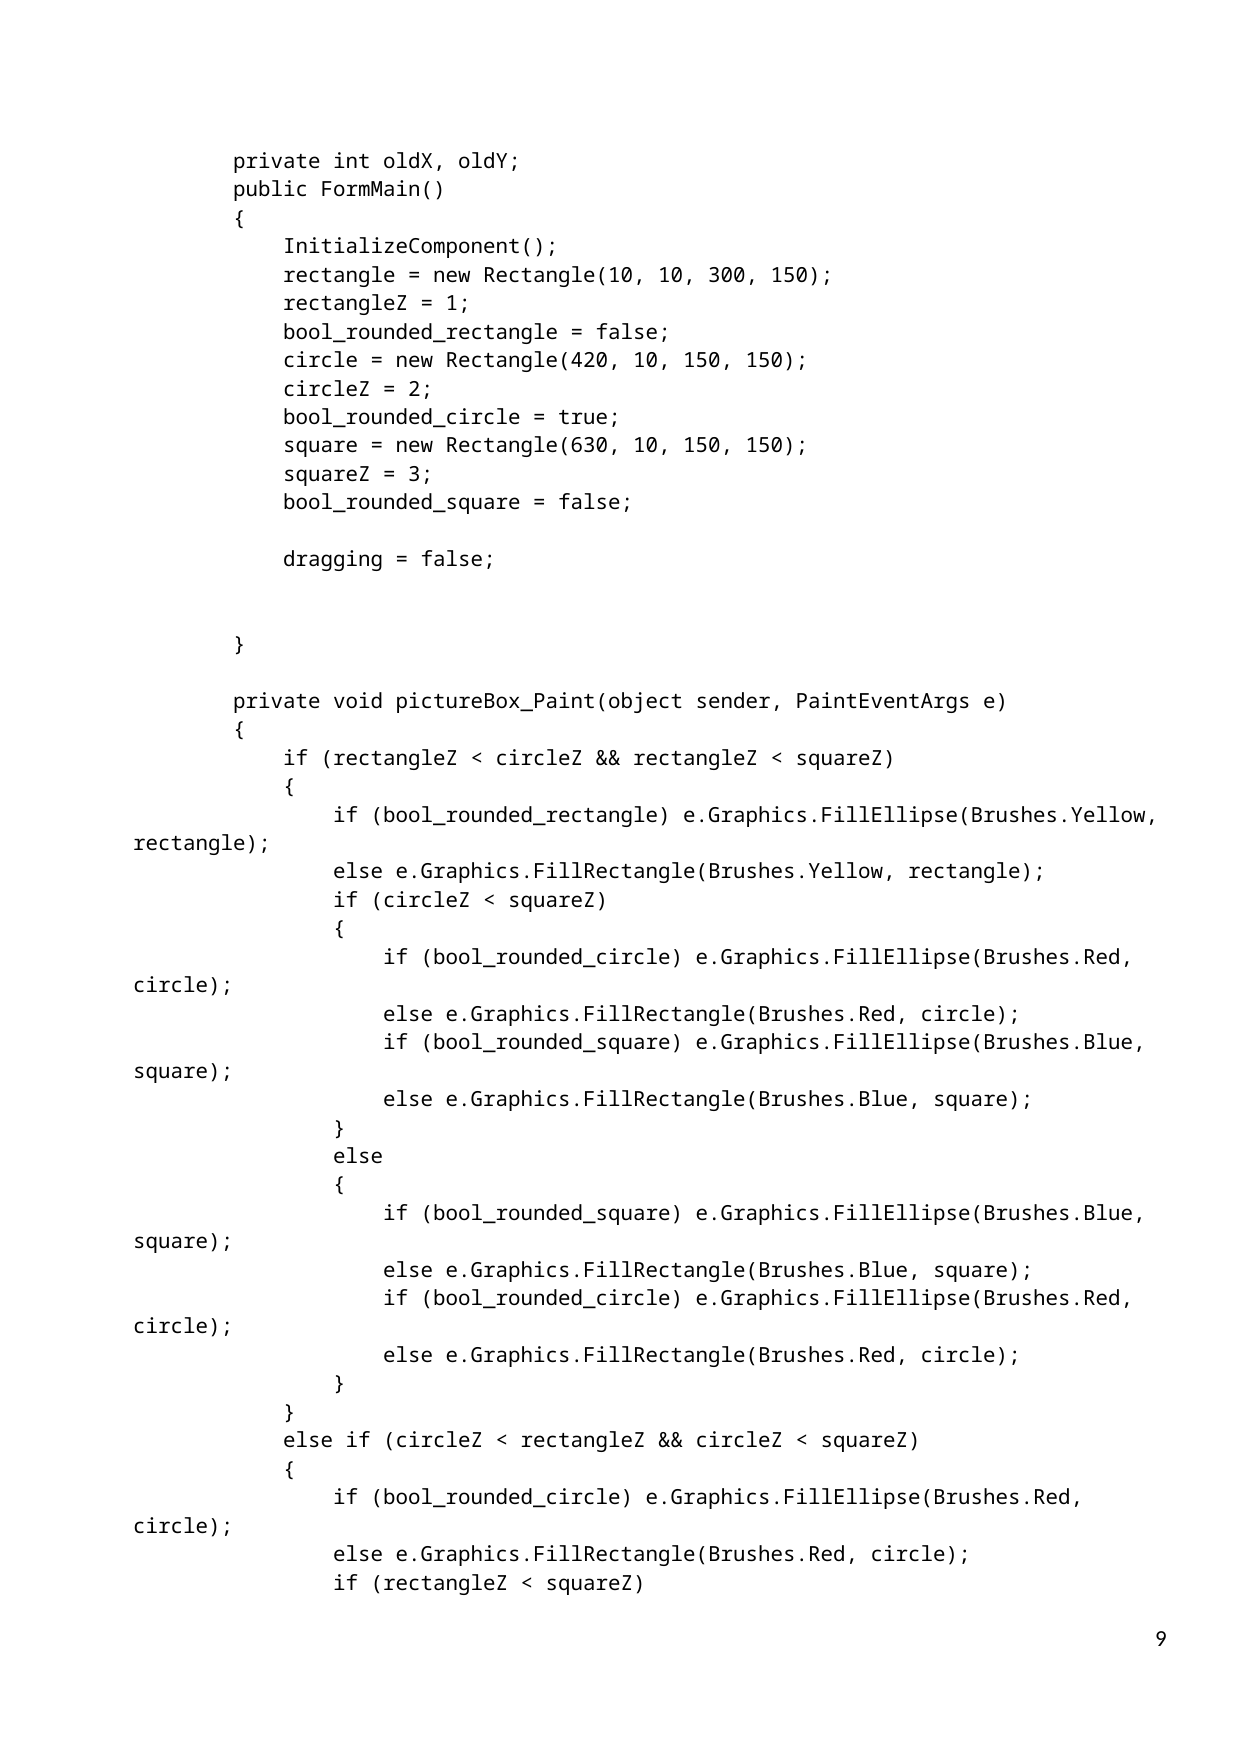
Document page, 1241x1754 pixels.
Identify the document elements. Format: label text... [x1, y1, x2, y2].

text } [133, 629, 1167, 658]
text bool_rounded_circle = true; [133, 402, 1167, 431]
text else [133, 1141, 1167, 1169]
text if (bool_rounded_square) e.Graphics.FillEllipse(Brushes.Blue, square); [133, 1198, 1167, 1255]
text { [133, 203, 1167, 231]
text if (bool_rounded_circle) e.Graphics.FillEllipse(Brushes.Red, circle); [133, 1482, 1167, 1539]
text if (bool_rounded_square) e.Graphics.FillEllipse(Brushes.Blue, square); [133, 1027, 1167, 1084]
text else e.Graphics.FillRectangle(Brushes.Blue, square); [133, 1255, 1167, 1283]
text else e.Graphics.FillRectangle(Brushes.Yellow, rectangle); [133, 857, 1167, 885]
text squareZ = 3; [133, 459, 1167, 487]
text square = new Rectangle(630, 10, 150, 150); [133, 431, 1167, 459]
text else e.Graphics.FillRectangle(Brushes.Red, circle); [133, 1539, 1167, 1568]
text } [133, 1368, 1167, 1397]
text if (bool_rounded_circle) e.Graphics.FillEllipse(Brushes.Red, circle); [133, 1283, 1167, 1340]
text else e.Graphics.FillRectangle(Brushes.Blue, square); [133, 1084, 1167, 1113]
text if (rectangleZ < circleZ && rectangleZ < squareZ) [133, 743, 1167, 771]
text if (circleZ < squareZ) [133, 885, 1167, 913]
text } [133, 1113, 1167, 1141]
text if (bool_rounded_circle) e.Graphics.FillEllipse(Brushes.Red, circle); [133, 942, 1167, 999]
text bool_rounded_square = false; [133, 487, 1167, 516]
text { [133, 714, 1167, 743]
text circleZ = 2; [133, 374, 1167, 402]
text { [133, 1169, 1167, 1198]
text { [133, 913, 1167, 942]
text InitializeComponent(); [133, 231, 1167, 260]
text rectangleZ = 1; [133, 288, 1167, 317]
text private int oldX, oldY; [133, 146, 1167, 174]
text if (rectangleZ < squareZ) [133, 1568, 1167, 1596]
text dragging = false; [133, 544, 1167, 573]
text } [133, 1397, 1167, 1425]
text rectangle = new Rectangle(10, 10, 300, 150); [133, 260, 1167, 288]
text else if (circleZ < rectangleZ && circleZ < squareZ) [133, 1425, 1167, 1454]
text bool_rounded_rectangle = false; [133, 317, 1167, 345]
text else e.Graphics.FillRectangle(Brushes.Red, circle); [133, 999, 1167, 1027]
text { [133, 771, 1167, 800]
text else e.Graphics.FillRectangle(Brushes.Red, circle); [133, 1340, 1167, 1368]
text circle = new Rectangle(420, 10, 150, 150); [133, 345, 1167, 374]
text private void pictureBox_Paint(object sender, PaintEventArgs e) [133, 686, 1167, 714]
text public FormMain() [133, 174, 1167, 203]
text if (bool_rounded_rectangle) e.Graphics.FillEllipse(Brushes.Yellow, rectangle); [133, 800, 1167, 857]
text { [133, 1454, 1167, 1482]
